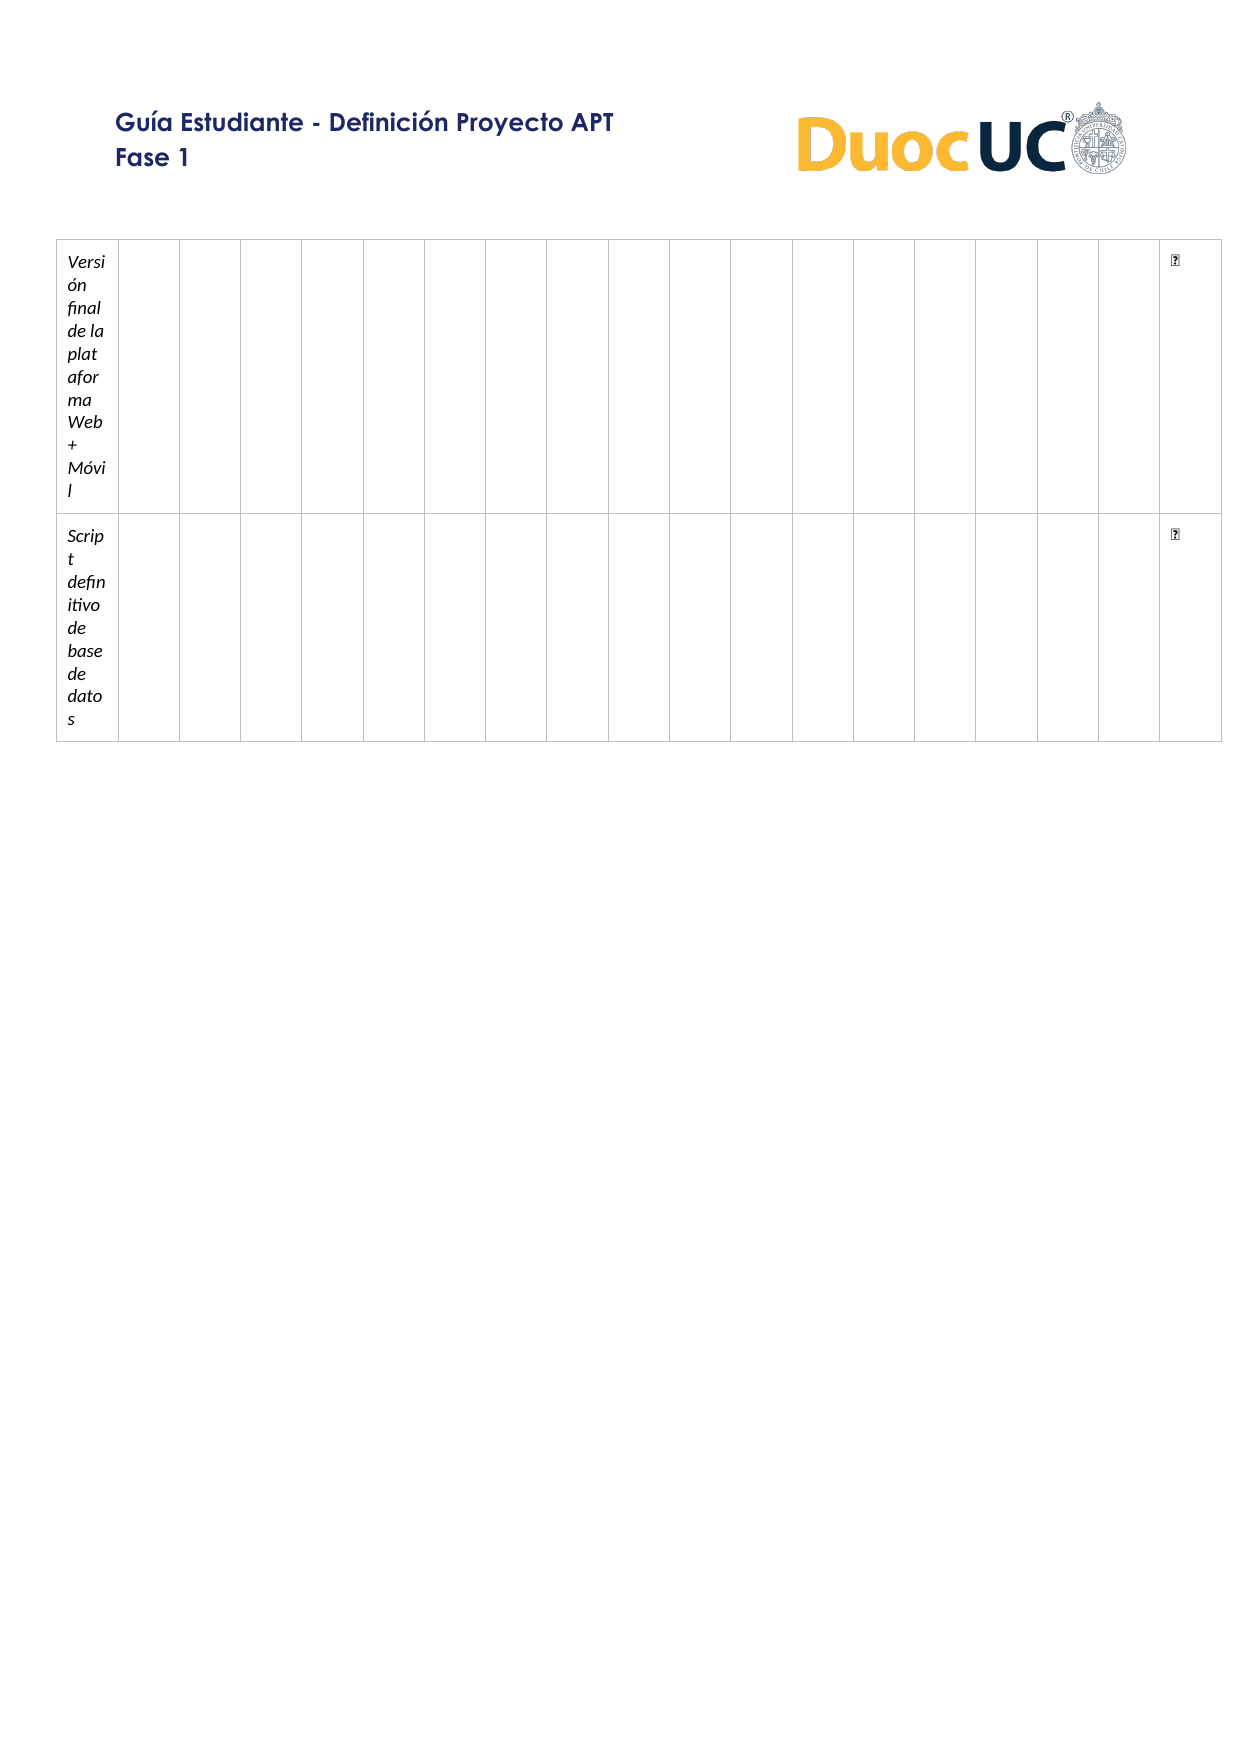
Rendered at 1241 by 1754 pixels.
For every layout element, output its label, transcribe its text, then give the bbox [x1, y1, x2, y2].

table_cell [302, 514, 363, 741]
table_cell [793, 514, 853, 741]
table_cell [364, 240, 424, 513]
table_cell [1099, 240, 1159, 513]
table_cell [976, 240, 1037, 513]
table_cell [547, 240, 608, 513]
table_cell [425, 240, 485, 513]
table_cell [302, 240, 363, 513]
table_cell Script definitivo de base de datos [57, 514, 118, 741]
picture [798, 102, 1126, 174]
table_cell [793, 240, 853, 513]
table_cell [364, 514, 424, 741]
table_cell [486, 240, 546, 513]
table_cell ✅ [1160, 240, 1221, 513]
table_cell [731, 514, 792, 741]
table_cell [609, 514, 669, 741]
table_cell [854, 240, 914, 513]
table_cell [854, 514, 914, 741]
table_cell [670, 240, 730, 513]
table_cell [1038, 240, 1098, 513]
table_cell [1099, 514, 1159, 741]
table_cell [547, 514, 608, 741]
table_cell Versión final de la plataforma Web + Móvil [57, 240, 118, 513]
table_cell [915, 514, 975, 741]
table_cell [1038, 514, 1098, 741]
table_cell [670, 514, 730, 741]
table_cell [425, 514, 485, 741]
table_cell [119, 240, 179, 513]
table_cell [241, 240, 301, 513]
table_cell [180, 514, 240, 741]
table_cell [609, 240, 669, 513]
table_cell [119, 514, 179, 741]
table_cell [731, 240, 792, 513]
table_cell [241, 514, 301, 741]
table_cell ✅ [1160, 514, 1221, 741]
table_cell [486, 514, 546, 741]
table_cell [180, 240, 240, 513]
table_cell [915, 240, 975, 513]
table_cell [976, 514, 1037, 741]
